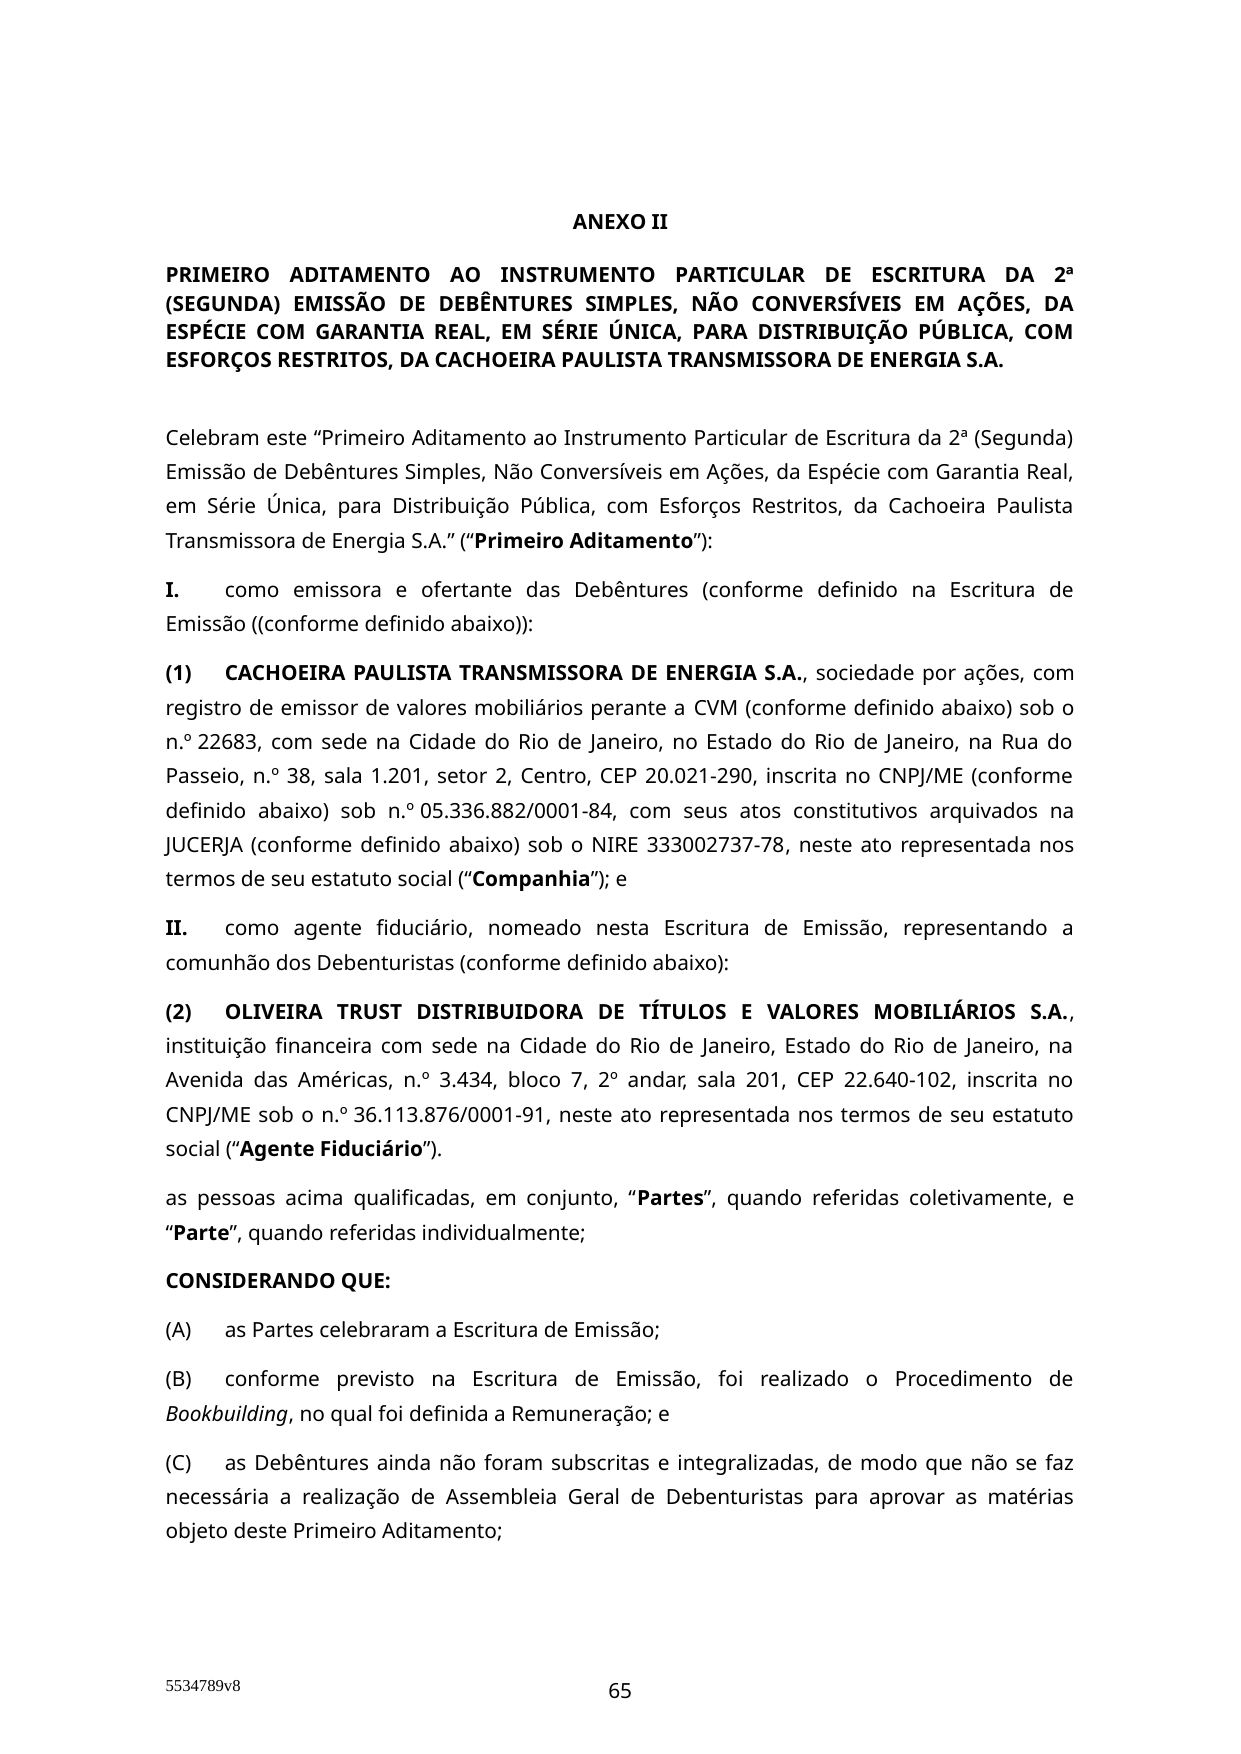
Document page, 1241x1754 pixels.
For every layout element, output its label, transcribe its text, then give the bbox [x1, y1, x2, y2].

text as pessoas acima qualificadas, em conjunto, “Partes”, quando referidas coletivamente, e “Parte”, quando referidas individualmente; [165, 1183, 1075, 1246]
text como agente fiduciário, nomeado nesta Escritura de Emissão, representando a comunhão dos Debenturistas (conforme definido abaixo): [165, 913, 1075, 976]
list CACHOEIRA PAULISTA TRANSMISSORA DE ENERGIA S.A., sociedade por ações, com registro de emissor de valores mobiliários perante a CVM (conforme definido abaixo) sob o n.º 22683, com sede na Cidade do Rio de Janeiro, no Estado do Rio de Janeiro, na Rua do Passeio, n.º 38, sala 1.201, setor 2, Centro, CEP 20.021-290, inscrita no CNPJ/ME (conforme definido abaixo) sob n.º 05.336.882/0001-84, com seus atos constitutivos arquivados na JUCERJA (conforme definido abaixo) sob o NIRE 333002737-78, neste ato representada nos termos de seu estatuto social (“Companhia”); e [165, 658, 1075, 893]
text ANEXO II [165, 207, 1075, 235]
text Celebram este “Primeiro Aditamento ao Instrumento Particular de Escritura da 2ª (Segunda) Emissão de Debêntures Simples, Não Conversíveis em Ações, da Espécie com Garantia Real, em Série Única, para Distribuição Pública, com Esforços Restritos, da Cachoeira Paulista Transmissora de Energia S.A.” (“Primeiro Aditamento”): [165, 423, 1075, 554]
text conforme previsto na Escritura de Emissão, foi realizado o Procedimento de Bookbuilding, no qual foi definida a Remuneração; e [165, 1364, 1075, 1427]
text PRIMEIRO ADITAMENTO AO INSTRUMENTO PARTICULAR DE ESCRITURA DA 2ª (SEGUNDA) EMISSÃO DE DEBÊNTURES SIMPLES, NÃO CONVERSÍVEIS EM AÇÕES, DA ESPÉCIE COM GARANTIA REAL, EM SÉRIE ÚNICA, PARA DISTRIBUIÇÃO PÚBLICA, COM ESFORÇOS RESTRITOS, DA CACHOEIRA PAULISTA TRANSMISSORA DE ENERGIA S.A. [165, 260, 1075, 374]
list como emissora e ofertante das Debêntures (conforme definido na Escritura de Emissão ((conforme definido abaixo)): [165, 575, 1075, 638]
text OLIVEIRA TRUST DISTRIBUIDORA DE TÍTULOS E VALORES MOBILIÁRIOS S.A., instituição financeira com sede na Cidade do Rio de Janeiro, Estado do Rio de Janeiro, na Avenida das Américas, n.º 3.434, bloco 7, 2º andar, sala 201, CEP 22.640-102, inscrita no CNPJ/ME sob o n.º 36.113.876/0001-91, neste ato representada nos termos de seu estatuto social (“Agente Fiduciário”). [165, 997, 1075, 1163]
text as Partes celebraram a Escritura de Emissão; [165, 1316, 1075, 1344]
text CONSIDERANDO QUE: [165, 1267, 1075, 1295]
text as Debêntures ainda não foram subscritas e integralizadas, de modo que não se faz necessária a realização de Assembleia Geral de Debenturistas para aprovar as matérias objeto deste Primeiro Aditamento; [165, 1448, 1075, 1545]
